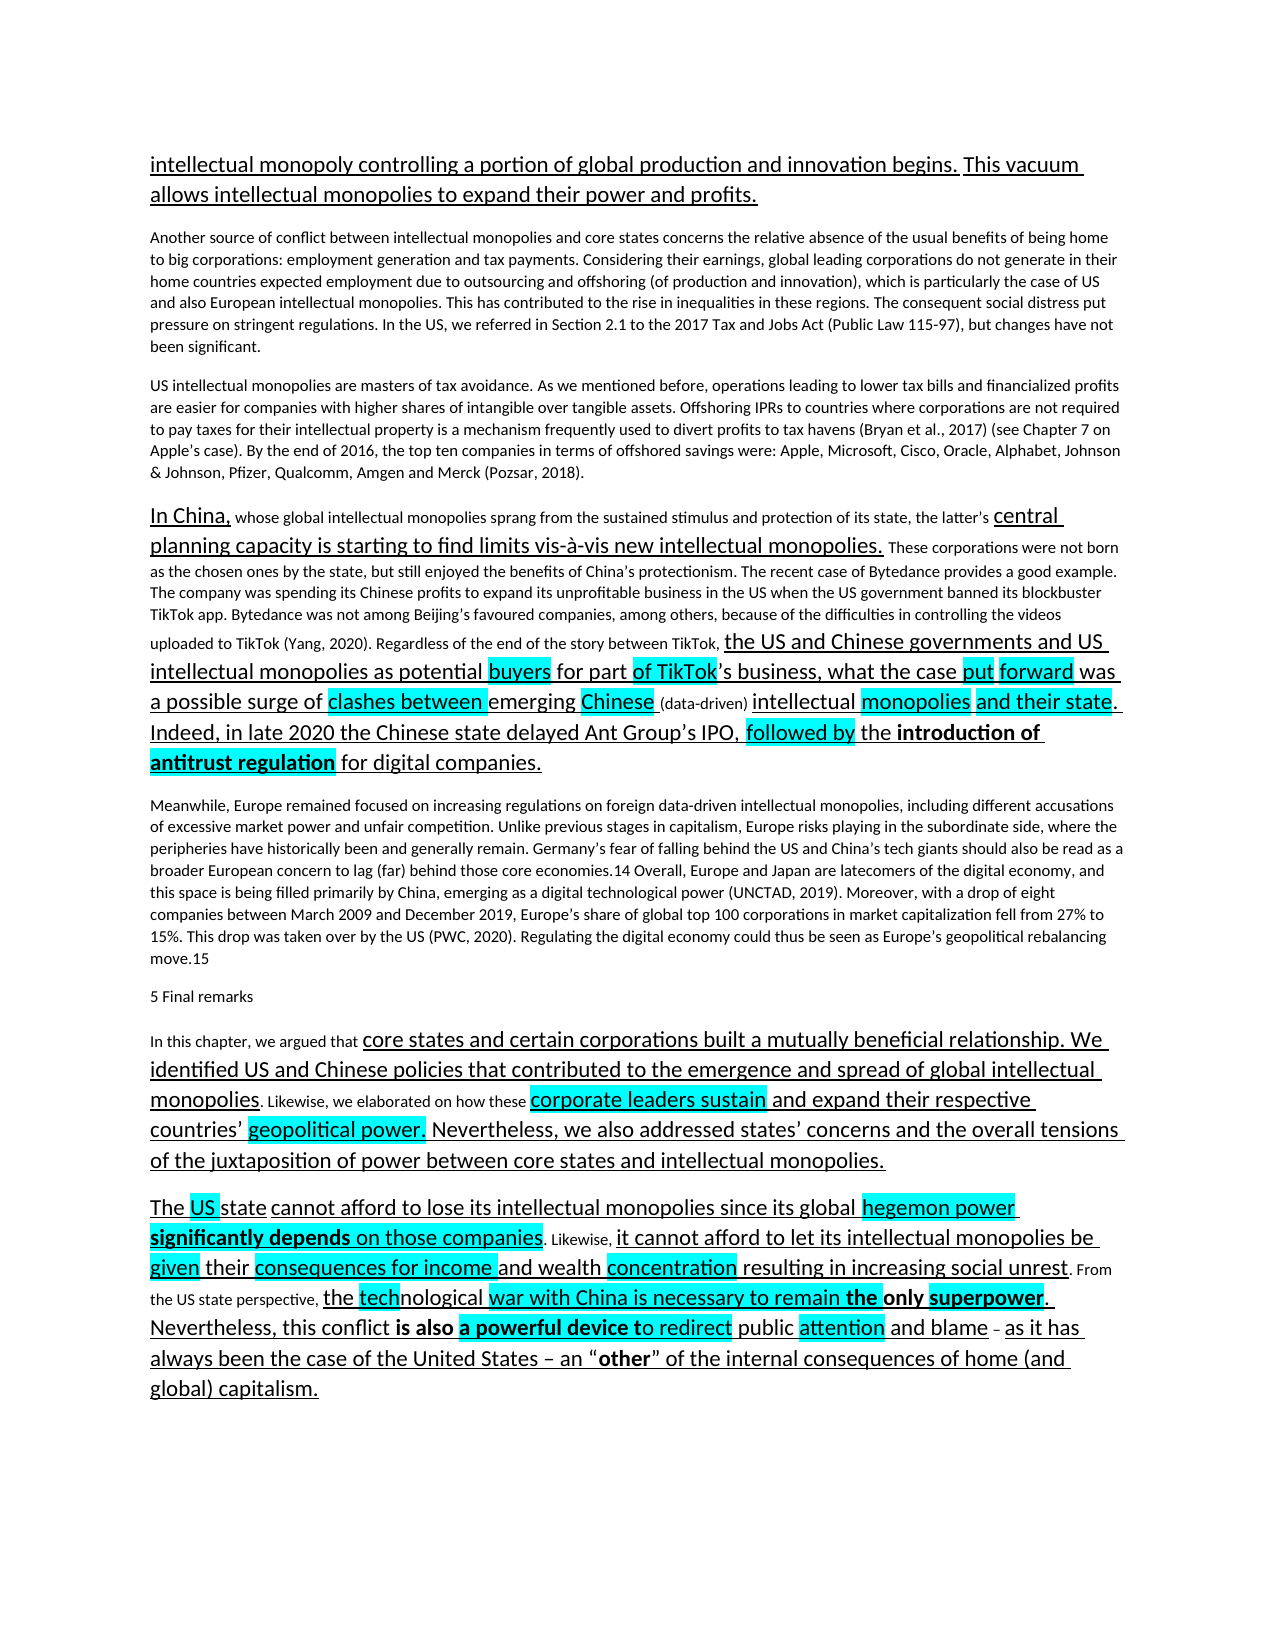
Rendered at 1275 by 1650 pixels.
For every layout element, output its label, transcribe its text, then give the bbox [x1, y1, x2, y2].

text In this chapter, we argued that core states and certain corporations built a mutually beneficial relationship. We identified US and Chinese policies that contributed to the emergence and spread of global intellectual monopolies. Likewise, we elaborated on how these corporate leaders sustain and expand their respective countries’ geopolitical power. Nevertheless, we also addressed states’ concerns and the overall tensions of the juxtaposition of power between core states and intellectual monopolies. [150, 1141, 1125, 1174]
text In China, whose global intellectual monopolies sprang from the sustained stimulus and protection of its state, the latter’s central planning capacity is starting to find limits vis-à-vis new intellectual monopolies. These corporations were not born as the chosen ones by the state, but still enjoyed the benefits of China’s protectionism. The recent case of Bytedance provides a good example. The company was spending its Chinese profits to expand its unprofitable business in the US when the US government banned its blockbuster TikTok app. Bytedance was not among Beijing’s favoured companies, among others, because of the difficulties in controlling the videos uploaded to TikTok (Yang, 2020). Regardless of the end of the story between TikTok, the US and Chinese governments and US intellectual monopolies as potential buyers for part of TikTok’s business, what the case put forward was a possible surge of clashes between emerging Chinese (data-driven) intellectual monopolies and their state. Indeed, in late 2020 the Chinese state delayed Ant Group’s IPO, followed by the introduction of antitrust regulation for digital companies. [150, 501, 1125, 776]
text In this chapter, we argued that core states and certain corporations built a mutually beneficial relationship. We identified US and Chinese policies that contributed to the emergence and spread of global intellectual monopolies. Likewise, we elaborated on how these corporate leaders sustain and expand their respective countries’ geopolitical power. Nevertheless, we also addressed states’ concerns and the overall tensions of the juxtaposition of power between core states and intellectual monopolies. [150, 1025, 1125, 1140]
text Meanwhile, Europe remained focused on increasing regulations on foreign data-driven intellectual monopolies, including different accusations of excessive market power and unfair competition. Unlike previous stages in capitalism, Europe risks playing in the subordinate side, where the peripheries have historically been and generally remain. Germany’s fear of falling behind the US and China’s tech giants should also be read as a broader European concern to lag (far) behind those core economies.14 Overall, Europe and Japan are latecomers of the digital economy, and this space is being filled primarily by China, emerging as a digital technological power (UNCTAD, 2019). Moreover, with a drop of eight companies between March 2009 and December 2019, Europe’s share of global top 100 corporations in market capitalization fell from 27% to 15%. This drop was taken over by the US (PWC, 2020). Regulating the digital economy could thus be seen as Europe’s geopolitical rebalancing move.15 [150, 795, 1125, 968]
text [150, 150, 1125, 208]
text The US state cannot afford to lose its intellectual monopolies since its global hegemon power significantly depends on those companies. Likewise, it cannot afford to let its intellectual monopolies be given their consequences for income and wealth concentration resulting in increasing social unrest. From the US state perspective, the technological war with China is necessary to remain the only superpower. Nevertheless, this conflict is also a powerful device to redirect public attention and blame – as it has always been the case of the United States – an “other” of the internal consequences of home (and global) capitalism. [150, 1193, 1125, 1402]
text 5 Final remarks [150, 986, 1125, 1007]
text Another source of conflict between intellectual monopolies and core states concerns the relative absence of the usual benefits of being home to big corporations: employment generation and tax payments. Considering their earnings, global leading corporations do not generate in their home countries expected employment due to outsourcing and offshoring (of production and innovation), which is particularly the case of US and also European intellectual monopolies. This has contributed to the rise in inequalities in these regions. The consequent social distress put pressure on stringent regulations. In the US, we referred in Section 2.1 to the 2017 Tax and Jobs Act (Public Law 115-97), but changes have not been significant. [150, 227, 1125, 357]
text US intellectual monopolies are masters of tax avoidance. As we mentioned before, operations leading to lower tax bills and financialized profits are easier for companies with higher shares of intangible over tangible assets. Offshoring IPRs to countries where corporations are not required to pay taxes for their intellectual property is a mechanism frequently used to divert profits to tax havens (Bryan et al., 2017) (see Chapter 7 on Apple’s case). By the end of 2016, the top ten companies in terms of offshored savings were: Apple, Microsoft, Cisco, Oracle, Alphabet, Johnson & Johnson, Pfizer, Qualcomm, Amgen and Merck (Pozsar, 2018). [150, 375, 1125, 483]
